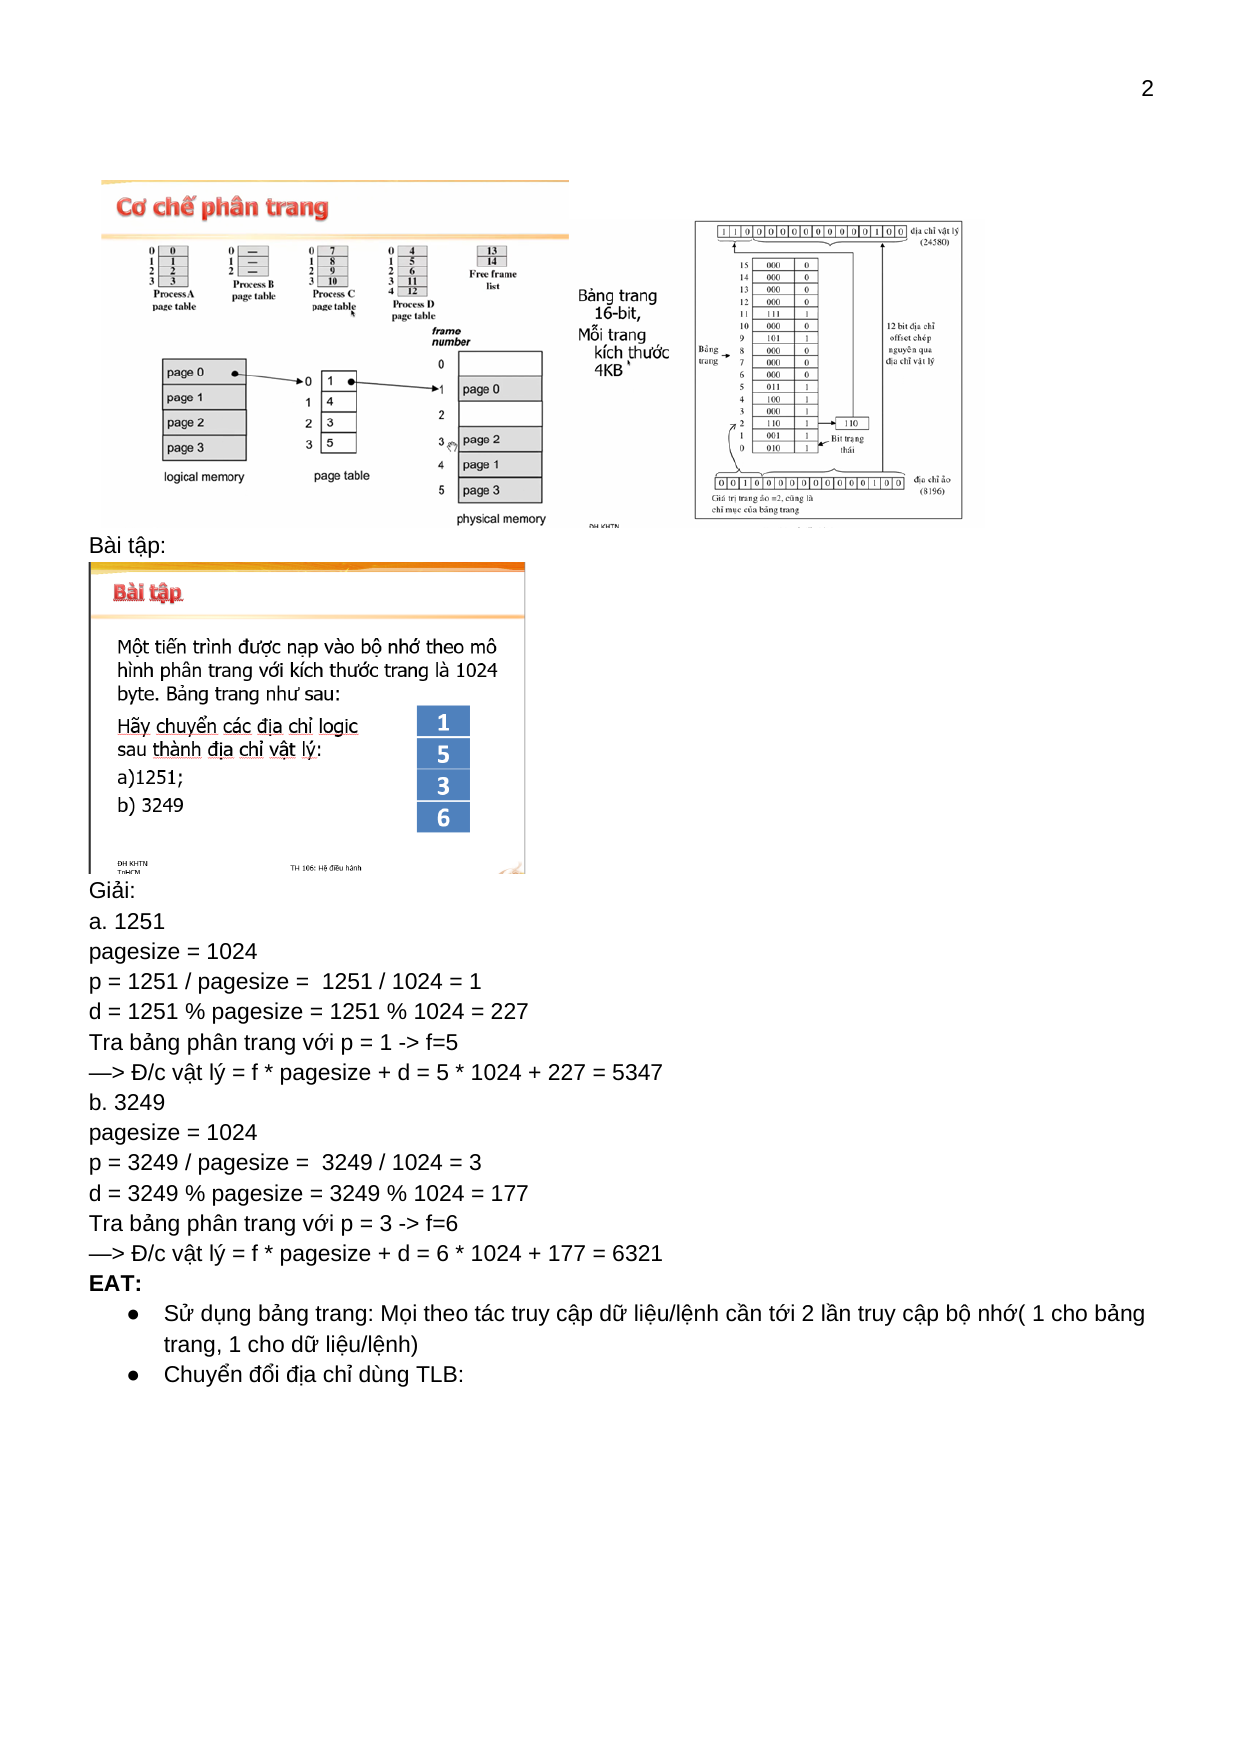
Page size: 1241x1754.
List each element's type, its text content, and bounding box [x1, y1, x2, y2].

text p = 3249 / pagesize = 3249 / 1024 = 3 [88, 1149, 1153, 1176]
picture [101, 180, 986, 528]
text pagesize = 1024 [88, 938, 1153, 964]
list Chuyển đổi địa chỉ dùng TLB: [126, 1361, 1153, 1387]
text Giải: [88, 877, 1153, 904]
list Sử dụng bảng trang: Mọi theo tác truy cập dữ liệu/lệnh cần tới 2 lần truy cập bộ nhớ( 1 cho bảng trang, 1 cho dữ liệu/lệnh) [126, 1300, 1153, 1357]
text Tra bảng phân trang với p = 1 -> f=5 [88, 1028, 1153, 1055]
picture [88, 562, 526, 874]
text Bài tập: [88, 532, 1153, 558]
text p = 1251 / pagesize = 1251 / 1024 = 1 [88, 968, 1153, 994]
text pagesize = 1024 [88, 1119, 1153, 1146]
text a. 1251 [88, 908, 1153, 934]
text —> Đ/c vật lý = f * pagesize + d = 5 * 1024 + 227 = 5347 [88, 1059, 1153, 1085]
text b. 3249 [88, 1089, 1153, 1115]
text d = 3249 % pagesize = 3249 % 1024 = 177 [88, 1179, 1153, 1206]
text —> Đ/c vật lý = f * pagesize + d = 6 * 1024 + 177 = 6321 [88, 1240, 1153, 1266]
text EAT: [88, 1270, 1153, 1297]
text d = 1251 % pagesize = 1251 % 1024 = 227 [88, 998, 1153, 1025]
text Tra bảng phân trang với p = 3 -> f=6 [88, 1210, 1153, 1236]
